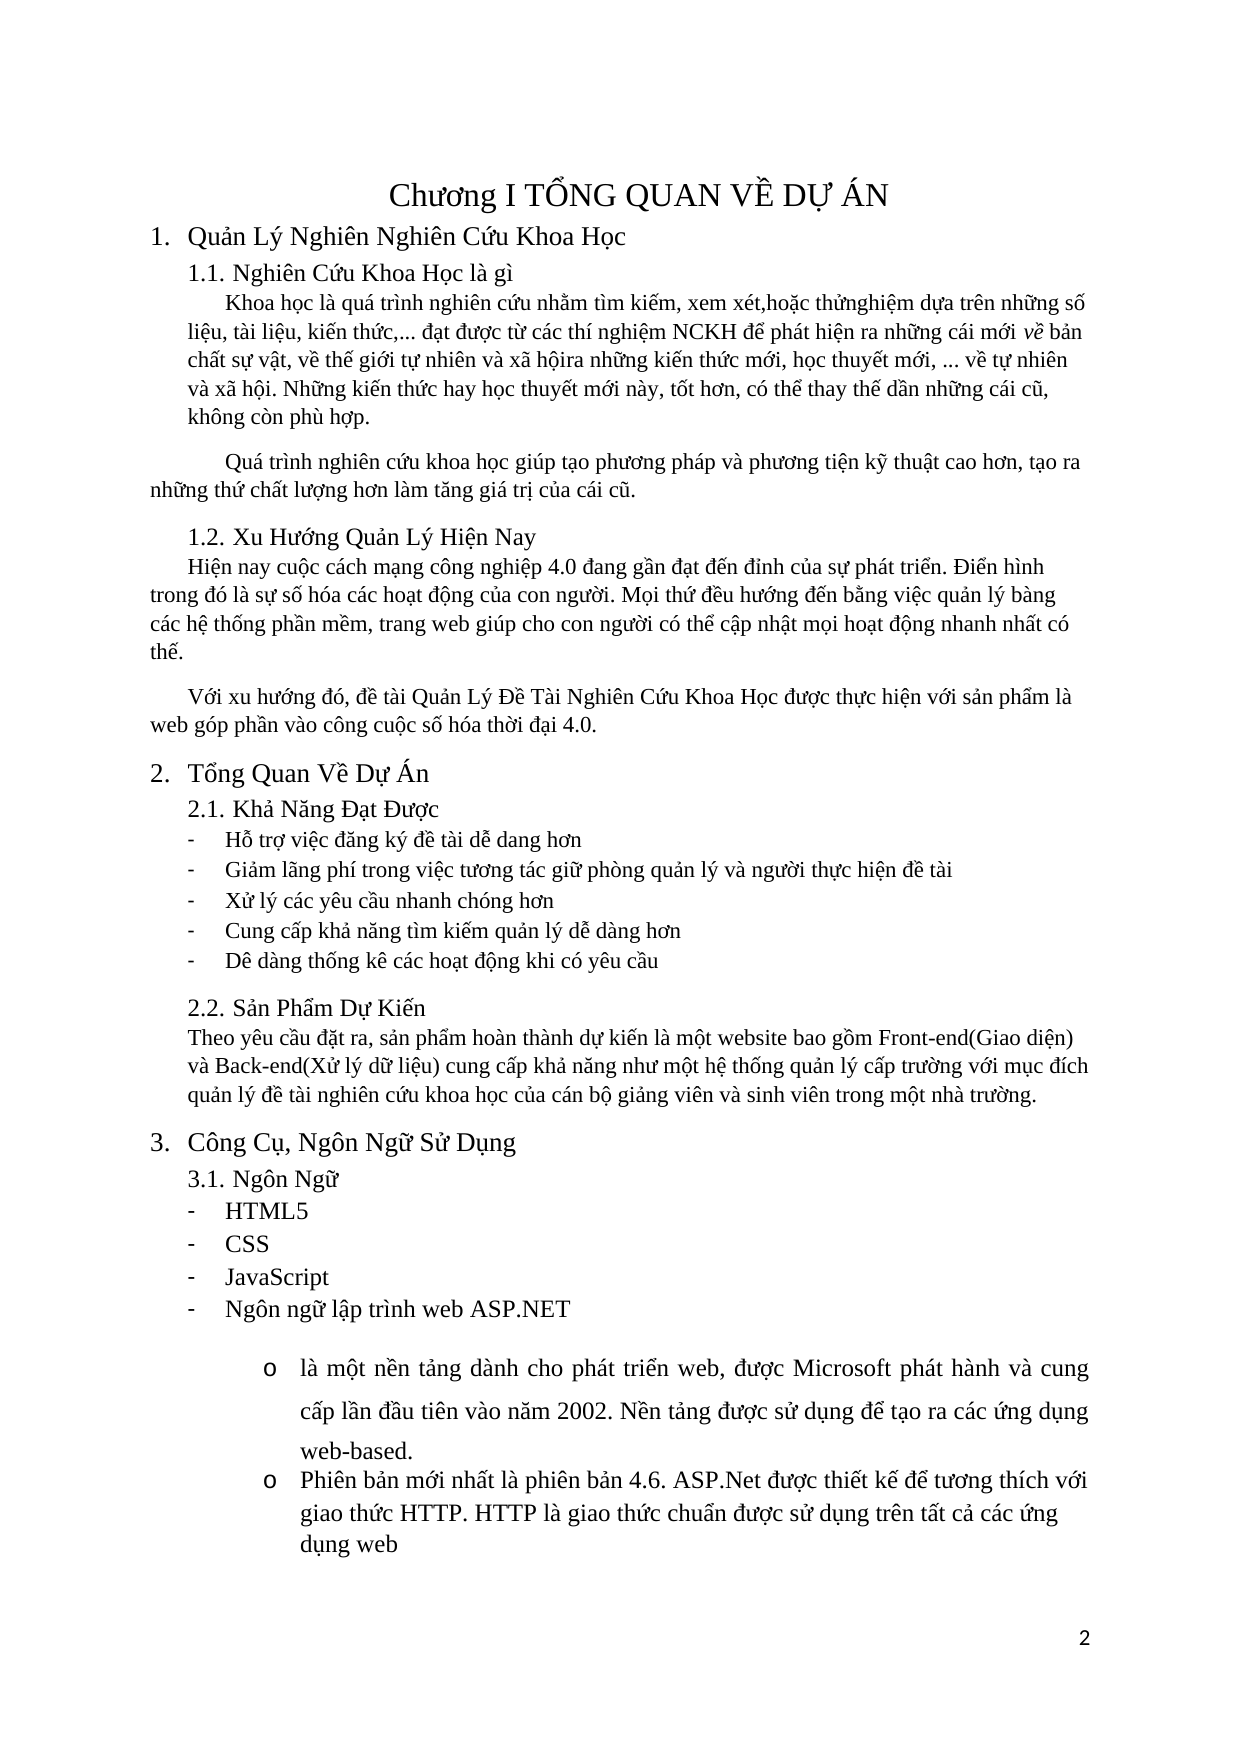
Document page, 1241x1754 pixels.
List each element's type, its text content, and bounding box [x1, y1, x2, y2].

list Giảm lãng phí trong việc tương tác giữ phòng quản lý và người thực hiện đề tài [187, 856, 1090, 884]
list là một nền tảng dành cho phát triển web, được Microsoft phát hành và cung cấp lần đầu tiên vào năm 2002. Nền tảng được sử dụng để tạo ra các ứng dụng web-based. [262, 1343, 1090, 1465]
subtitle Sản Phẩm Dự Kiến [187, 993, 1090, 1022]
subtitle Công Cụ, Ngôn Ngữ Sử Dụng [150, 1126, 1090, 1157]
subtitle Khả Năng Đạt Được [187, 794, 1090, 823]
text Theo yêu cầu đặt ra, sản phẩm hoàn thành dự kiến là một website bao gồm Front-end(Giao diện) và Back-end(Xử lý dữ liệu) cung cấp khả năng như một hệ thống quản lý cấp trường với mục đích quản lý đề tài nghiên cứu khoa học của cán bộ giảng viên và sinh viên trong một nhà trường. [187, 1024, 1090, 1107]
subtitle Xu Hướng Quản Lý Hiện Nay [187, 522, 1090, 550]
text Quá trình nghiên cứu khoa học giúp tạo phương pháp và phương tiện kỹ thuật cao hơn, tạo ra những thứ chất lượng hơn làm tăng giá trị của cái cũ. [150, 448, 1090, 503]
subtitle Quản Lý Nghiên Nghiên Cứu Khoa Học [150, 221, 1090, 252]
list JavaScript [187, 1261, 1090, 1291]
subtitle Tổng Quan Về Dự Án [150, 757, 1090, 788]
list Dê dàng thống kê các hoạt động khi có yêu cầu [187, 946, 1090, 974]
list Cung cấp khả năng tìm kiếm quản lý dễ dàng hơn [187, 916, 1090, 944]
text Với xu hướng đó, đề tài Quản Lý Đề Tài Nghiên Cứu Khoa Học được thực hiện với sản phẩm là web góp phần vào công cuộc số hóa thời đại 4.0. [150, 683, 1090, 738]
text Hiện nay cuộc cách mạng công nghiệp 4.0 đang gần đạt đến đỉnh của sự phát triển. Điển hình trong đó là sự số hóa các hoạt động của con người. Mọi thứ đều hướng đến bằng việc quản lý bàng các hệ thống phần mềm, trang web giúp cho con người có thể cập nhật mọi hoạt động nhanh nhất có thế. [150, 553, 1090, 664]
list HTML5 [187, 1195, 1090, 1225]
subtitle Nghiên Cứu Khoa Học là gì [187, 258, 1090, 287]
list Ngôn ngữ lập trình web ASP.NET [187, 1294, 1090, 1324]
list Xử lý các yêu cầu nhanh chóng hơn [187, 886, 1090, 914]
list Hỗ trợ việc đăng ký đề tài dễ dang hơn [187, 825, 1090, 853]
text Khoa học là quá trình nghiên cứu nhằm tìm kiếm, xem xét,hoặc thửnghiệm dựa trên những số liệu, tài liệu, kiến thức,... đạt được từ các thí nghiệm NCKH để phát hiện ra những cái mới về bản chất sự vật, về thế giới tự nhiên và xã hộira những kiến thức mới, học thuyết mới, ... về tự nhiên và xã hội. Những kiến thức hay học thuyết mới này, tốt hơn, có thể thay thế dần những cái cũ, không còn phù hợp. [187, 289, 1090, 429]
subtitle Chương I TỔNG QUAN VỀ DỰ ÁN [187, 175, 1090, 213]
list CSS [187, 1228, 1090, 1258]
subtitle Ngôn Ngữ [187, 1164, 1090, 1193]
list Phiên bản mới nhất là phiên bản 4.6. ASP.Net được thiết kế để tương thích với giao thức HTTP. HTTP là giao thức chuẩn được sử dụng trên tất cả các ứng dụng web [262, 1465, 1090, 1558]
